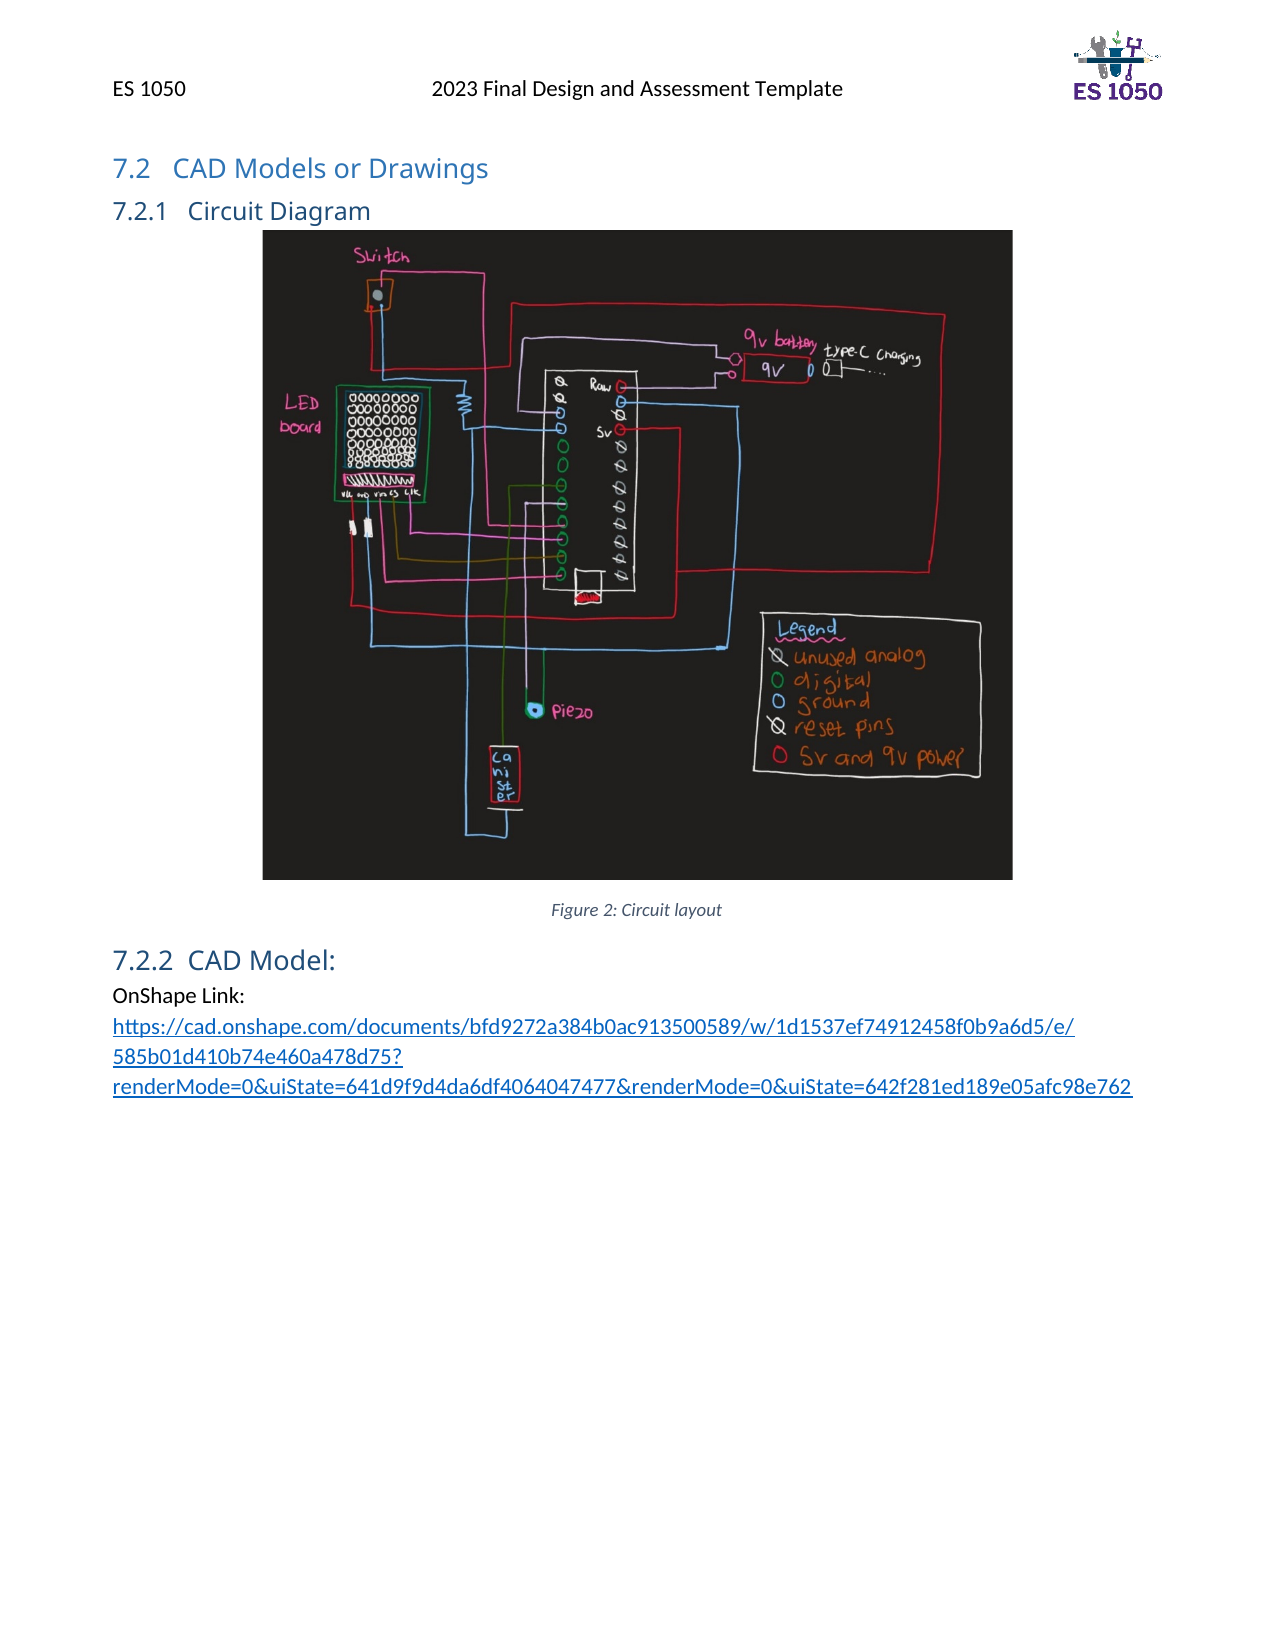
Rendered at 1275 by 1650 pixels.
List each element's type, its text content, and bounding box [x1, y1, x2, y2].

subtitle CAD Model: [112, 942, 1162, 979]
subtitle Circuit Diagram [112, 194, 1162, 228]
text OnShape Link: https://cad.onshape.com/documents/bfd9272a384b0ac913500589/w/1d1537ef74912458f0b9a6d5/e/585b01d410b74e460a478d75?renderMode=0&uiState=641d9f9d4da6df4064047477&renderMode=0&uiState=642f281ed189e05afc98e762 [112, 982, 1162, 1100]
text Figure 2: Circuit layout [112, 898, 1162, 921]
subtitle CAD Models or Drawings [112, 150, 1162, 187]
picture [1072, 30, 1163, 104]
